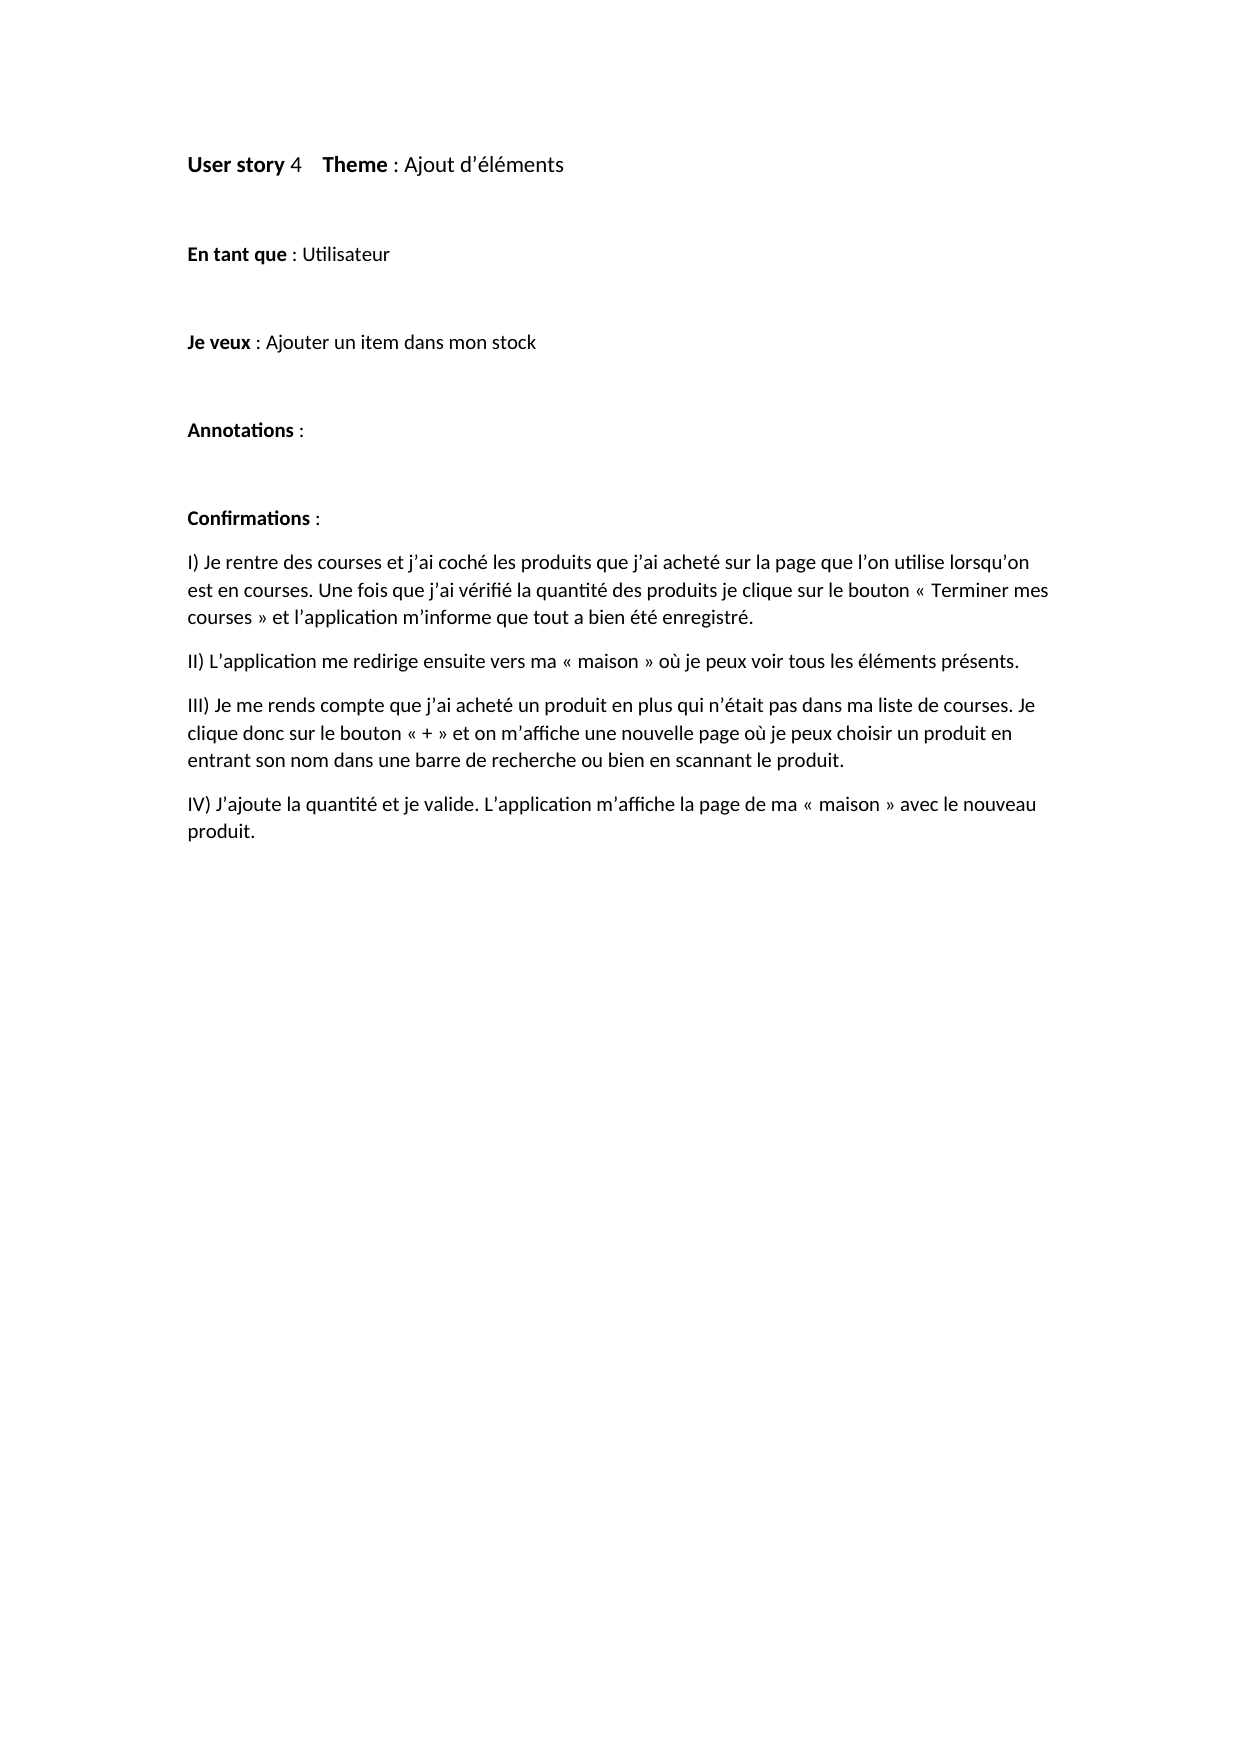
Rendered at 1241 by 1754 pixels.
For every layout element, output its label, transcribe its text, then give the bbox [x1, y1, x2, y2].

list J’ajoute la quantité et je valide. L’application m’affiche la page de ma « maison » avec le nouveau produit. [187, 791, 1053, 844]
list Je me rends compte que j’ai acheté un produit en plus qui n’était pas dans ma liste de courses. Je clique donc sur le bouton « + » et on m’affiche une nouvelle page où je peux choisir un produit en entrant son nom dans une barre de recherche ou bien en scannant le produit. [187, 692, 1053, 772]
text Je veux : Ajouter un item dans mon stock [187, 329, 1053, 354]
list Je rentre des courses et j’ai coché les produits que j’ai acheté sur la page que l’on utilise lorsqu’on est en courses. Une fois que j’ai vérifié la quantité des produits je clique sur le bouton « Terminer mes courses » et l’application m’informe que tout a bien été enregistré. [187, 549, 1053, 629]
text Annotations : [187, 417, 1053, 443]
list L’application me redirige ensuite vers ma « maison » où je peux voir tous les éléments présents. [187, 648, 1053, 674]
text Confirmations : [187, 505, 1053, 531]
text User story 4 Theme : Ajout d’éléments [187, 150, 1053, 178]
text En tant que : Utilisateur [187, 241, 1053, 266]
